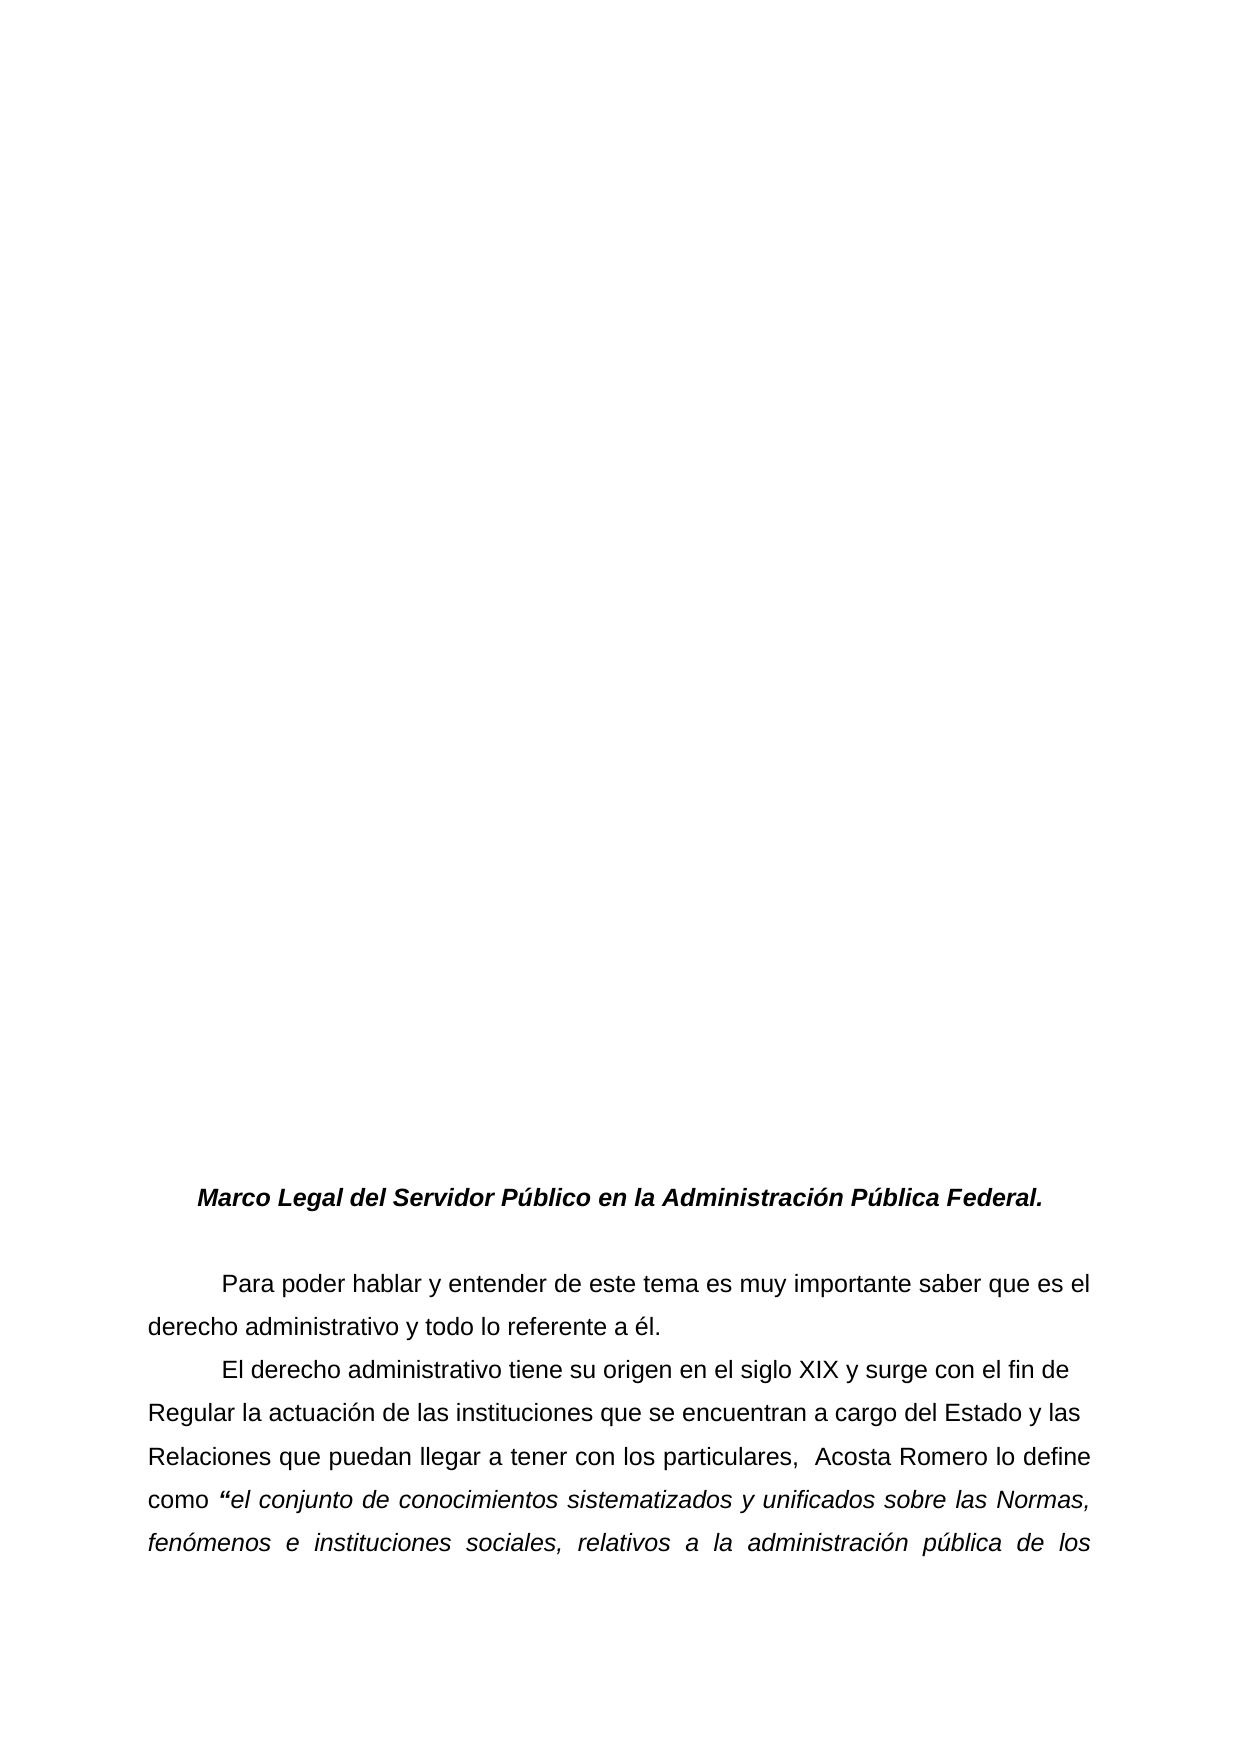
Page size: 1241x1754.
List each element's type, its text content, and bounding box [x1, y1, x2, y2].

text Para poder hablar y entender de este tema es muy importante saber que es el derecho administrativo y todo lo referente a él. [148, 1269, 1092, 1341]
text Marco Legal del Servidor Público en la Administración Pública Federal. [148, 1183, 1092, 1211]
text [148, 1441, 1092, 1556]
text El derecho administrativo tiene su origen en el siglo XIX y surge con el fin de [148, 1355, 1092, 1384]
text Regular la actuación de las instituciones que se encuentran a cargo del Estado y las [148, 1398, 1092, 1427]
